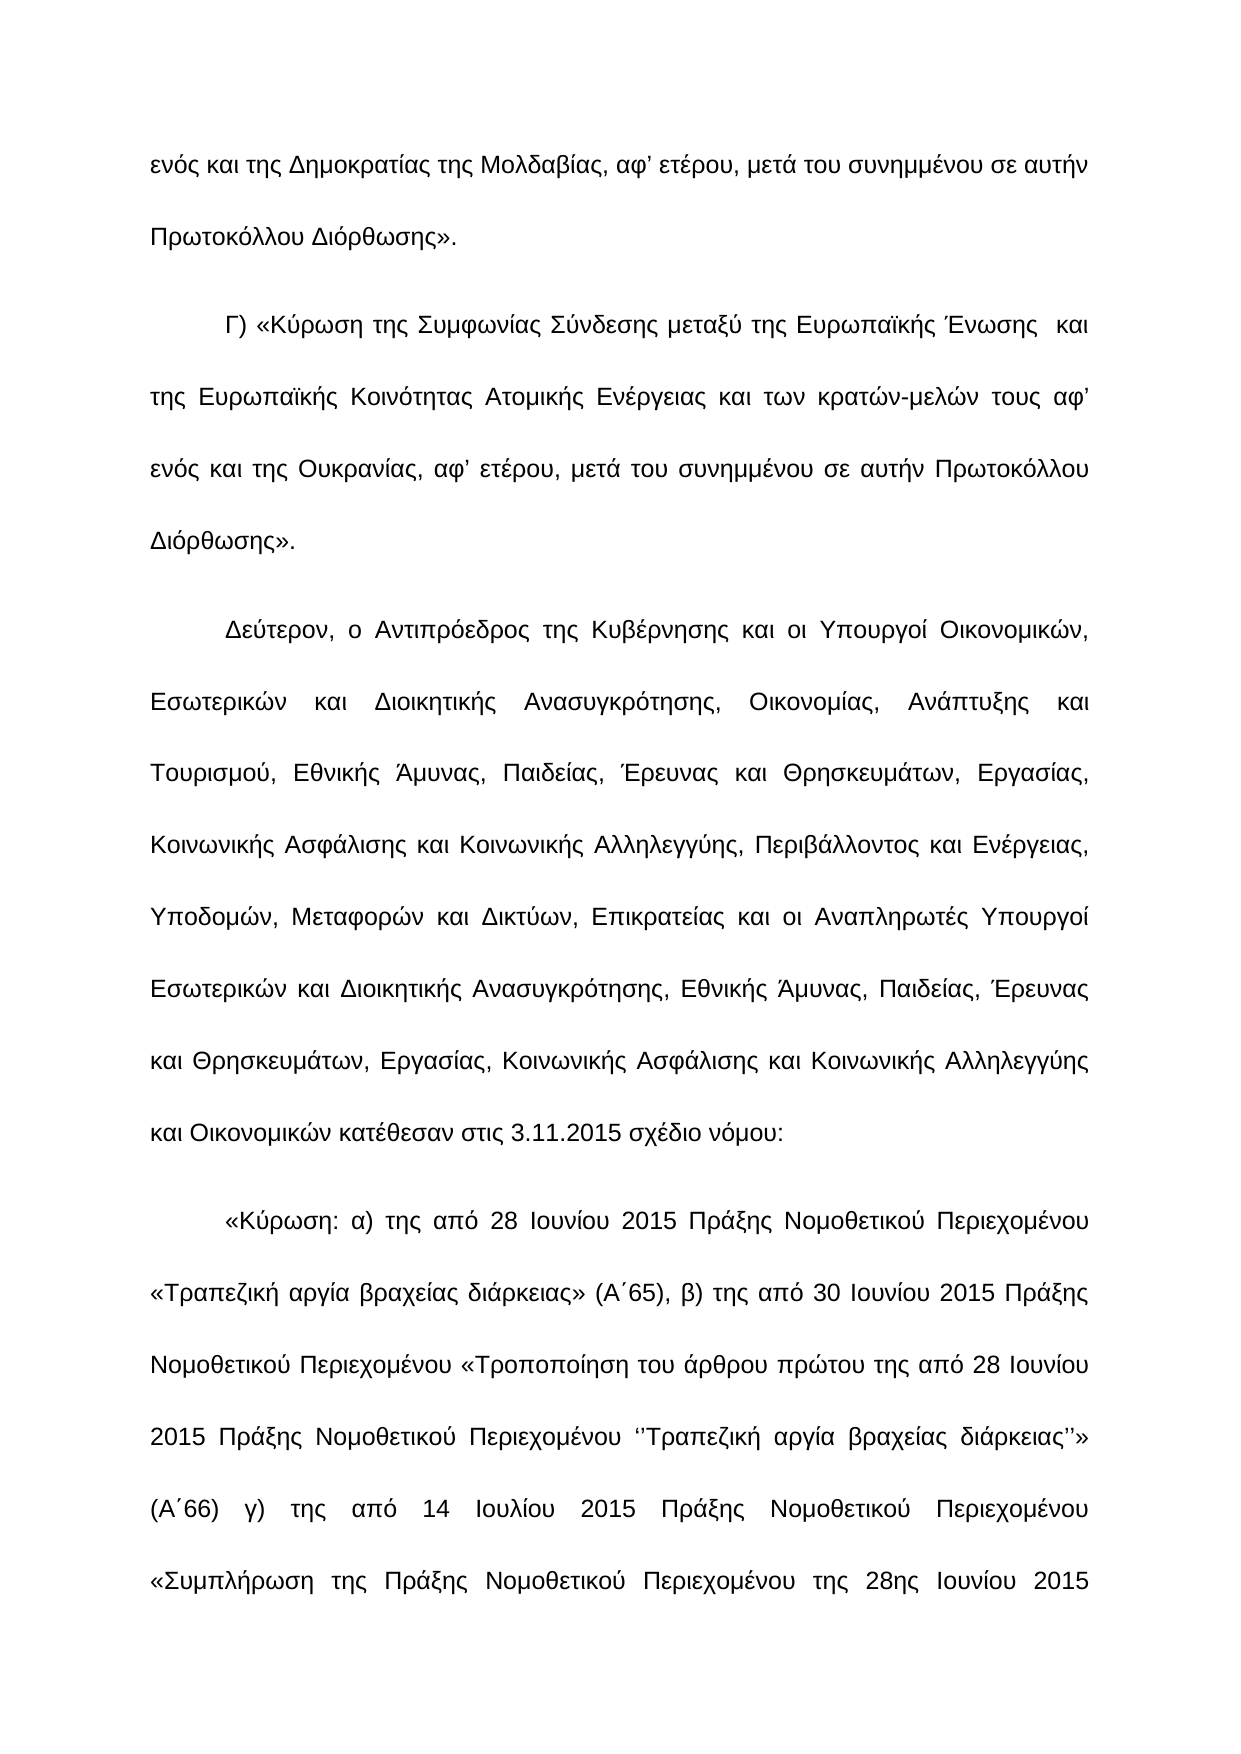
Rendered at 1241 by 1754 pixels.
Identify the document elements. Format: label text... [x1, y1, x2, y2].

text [150, 1206, 1090, 1594]
text Γ) «Κύρωση της Συμφωνίας Σύνδεσης μεταξύ της Ευρωπαϊκής Ένωσης και της Ευρωπαϊκής Κοινότητας Ατομικής Ενέργειας και των κρατών-μελών τους αφ’ ενός και της Ουκρανίας, αφ’ ετέρου, μετά του συνημμένου σε αυτήν Πρωτοκόλλου Διόρθωσης». [150, 310, 1090, 555]
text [150, 150, 1090, 251]
text Δεύτερον, ο Αντιπρόεδρος της Κυβέρνησης και οι Υπουργοί Οικονομικών, Εσωτερικών και Διοικητικής Ανασυγκρότησης, Οικονομίας, Ανάπτυξης και Τουρισμού, Εθνικής Άμυνας, Παιδείας, Έρευνας και Θρησκευμάτων, Εργασίας, Κοινωνικής Ασφάλισης και Κοινωνικής Αλληλεγγύης, Περιβάλλοντος και Ενέργειας, Υποδομών, Μεταφορών και Δικτύων, Επικρατείας και οι Αναπληρωτές Υπουργοί Εσωτερικών και Διοικητικής Ανασυγκρότησης, Εθνικής Άμυνας, Παιδείας, Έρευνας και Θρησκευμάτων, Εργασίας, Κοινωνικής Ασφάλισης και Κοινωνικής Αλληλεγγύης και Οικονομικών κατέθεσαν στις 3.11.2015 σχέδιο νόμου: [150, 614, 1090, 1146]
